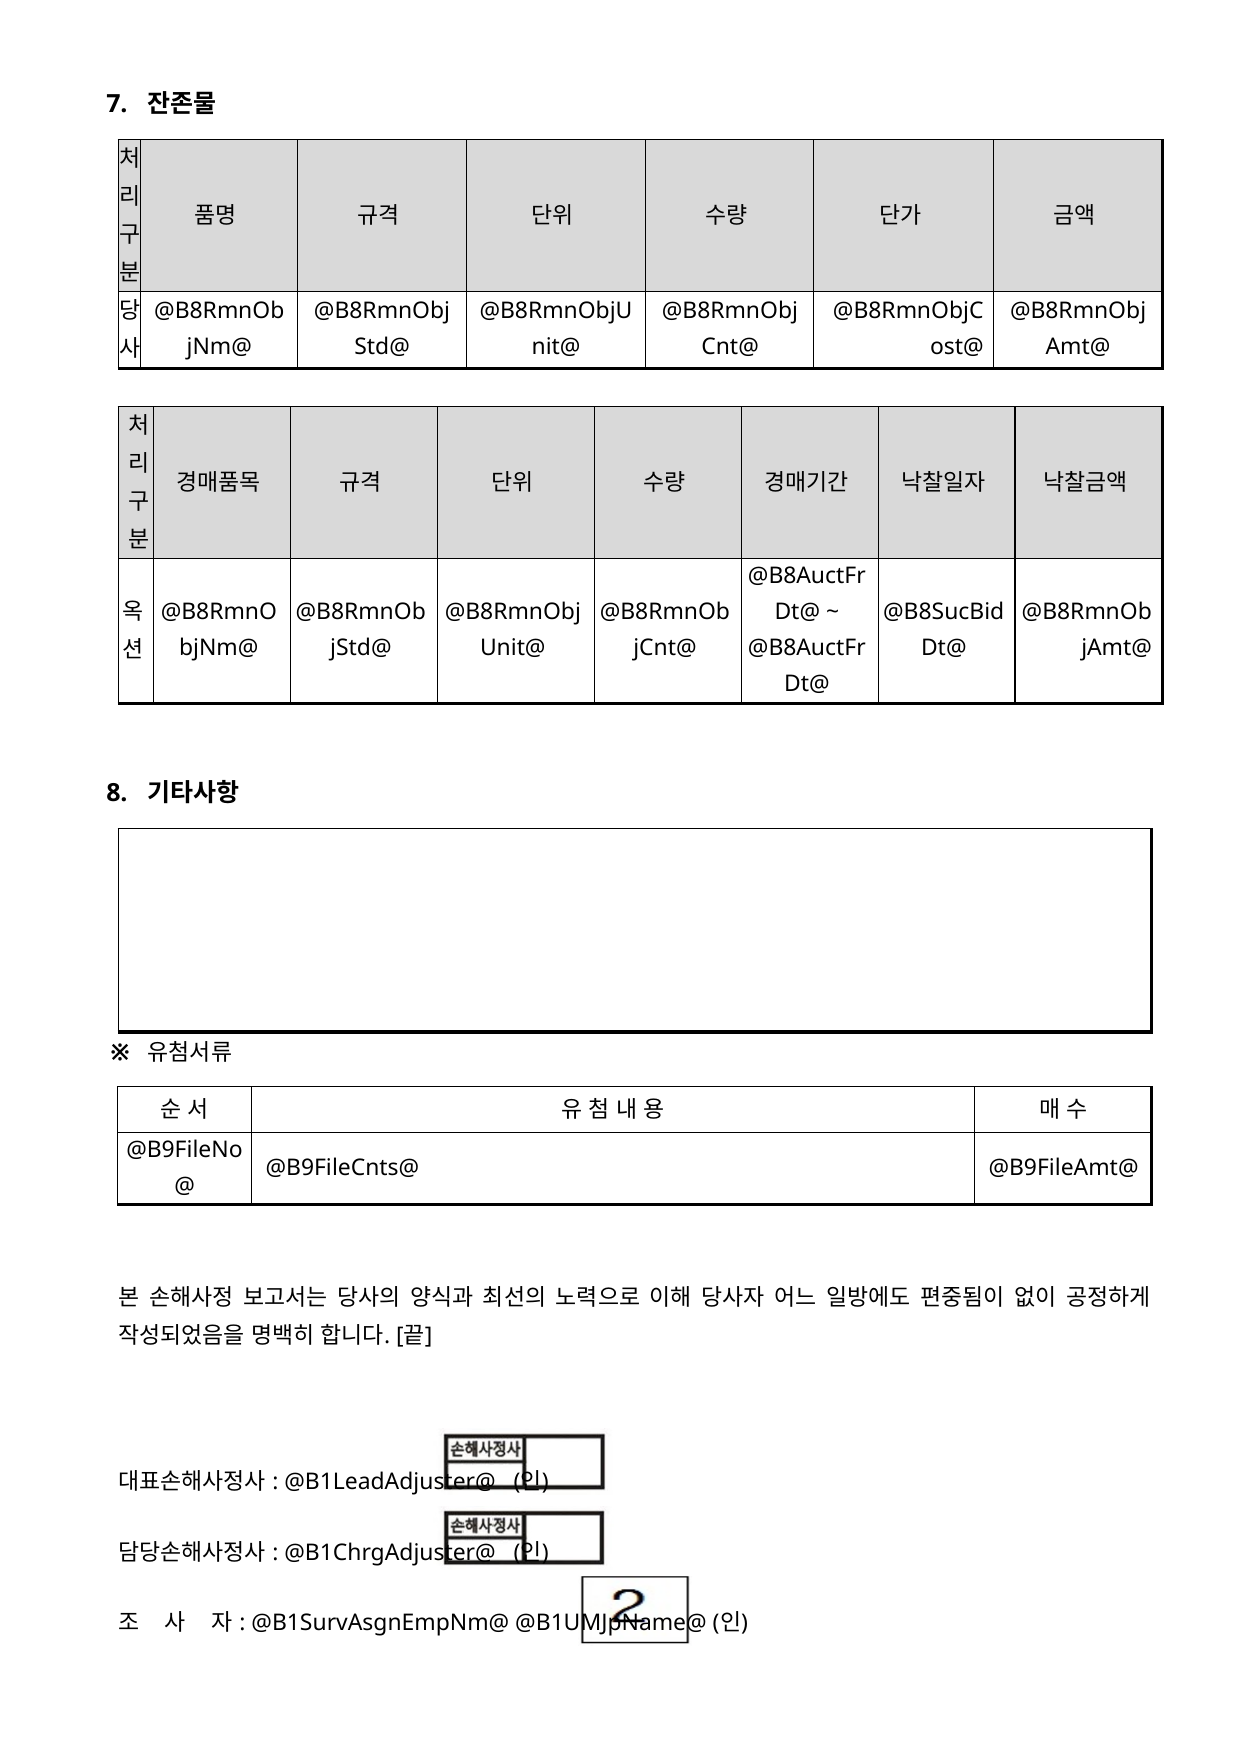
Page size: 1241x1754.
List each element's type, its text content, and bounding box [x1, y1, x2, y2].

picture [433, 1506, 616, 1533]
table_cell @B8AuctFrDt@ ~ @B8AuctFrDt@ [742, 559, 878, 702]
table_header 단위 [438, 407, 594, 558]
table_cell @B8RmnObjStd@ [298, 292, 466, 367]
text 조 사 자 : @B1SurvAsgnEmpNm@ @B1UMJpName@ (인) [118, 1604, 1152, 1638]
table_cell @B8RmnObjNm@ [141, 292, 297, 367]
table_cell 당사 [119, 292, 140, 367]
table_header 규격 [298, 140, 466, 291]
table_header 규격 [291, 407, 437, 558]
table_header 유 첨 내 용 [252, 1087, 974, 1132]
table_cell 옥션 [119, 559, 153, 702]
table_cell @B8RmnObjAmt@ [994, 292, 1161, 367]
table_header 단가 [814, 140, 993, 291]
table_header 낙찰금액 [1016, 407, 1161, 558]
picture [578, 1575, 693, 1604]
table_header 매 수 [975, 1087, 1150, 1132]
picture [432, 1428, 616, 1463]
table_cell @B8RmnObjCnt@ [646, 292, 813, 367]
table_cell @B9FileNo@ [118, 1133, 251, 1203]
picture [578, 1638, 693, 1646]
table_header 수량 [646, 140, 813, 291]
table_cell @B8SucBidDt@ [879, 559, 1014, 702]
table_header 처리구분 [119, 407, 153, 558]
list 기타사항 [106, 772, 1152, 809]
table_cell @B9FileCnts@ [252, 1133, 974, 1203]
table_cell @B8RmnObjCost@ [814, 292, 993, 367]
table_cell @B8RmnObjNm@ [154, 559, 290, 702]
table_header 품명 [141, 140, 297, 291]
table_header 경매품목 [154, 407, 290, 558]
table_header 낙찰일자 [879, 407, 1014, 558]
table_header [119, 829, 1150, 1030]
table_header 경매기간 [742, 407, 878, 558]
text 본 손해사정 보고서는 당사의 양식과 최선의 노력으로 이해 당사자 어느 일방에도 편중됨이 없이 공정하게 작성되었음을 명백히 합니다. [끝] [118, 1278, 1152, 1350]
table_cell @B8RmnObjStd@ [291, 559, 437, 702]
list 유첨서류 [110, 1033, 1152, 1067]
table_cell @B8RmnObjUnit@ [438, 559, 594, 702]
table_header 단위 [467, 140, 645, 291]
table_header 수량 [595, 407, 741, 558]
table_header 순 서 [118, 1087, 251, 1132]
text 담당손해사정사 : @B1ChrgAdjuster@ (인) [118, 1533, 1152, 1567]
list 잔존물 [106, 83, 1152, 119]
table_cell @B8RmnObjUnit@ [467, 292, 645, 367]
table_cell @B9FileAmt@ [975, 1133, 1150, 1203]
table_header 금액 [994, 140, 1161, 291]
table_cell @B8RmnObjCnt@ [595, 559, 741, 702]
table_header 처리구분 [119, 140, 140, 291]
text 대표손해사정사 : @B1LeadAdjuster@ (인) [118, 1463, 1152, 1496]
table_cell @B8RmnObjAmt@ [1016, 559, 1161, 702]
